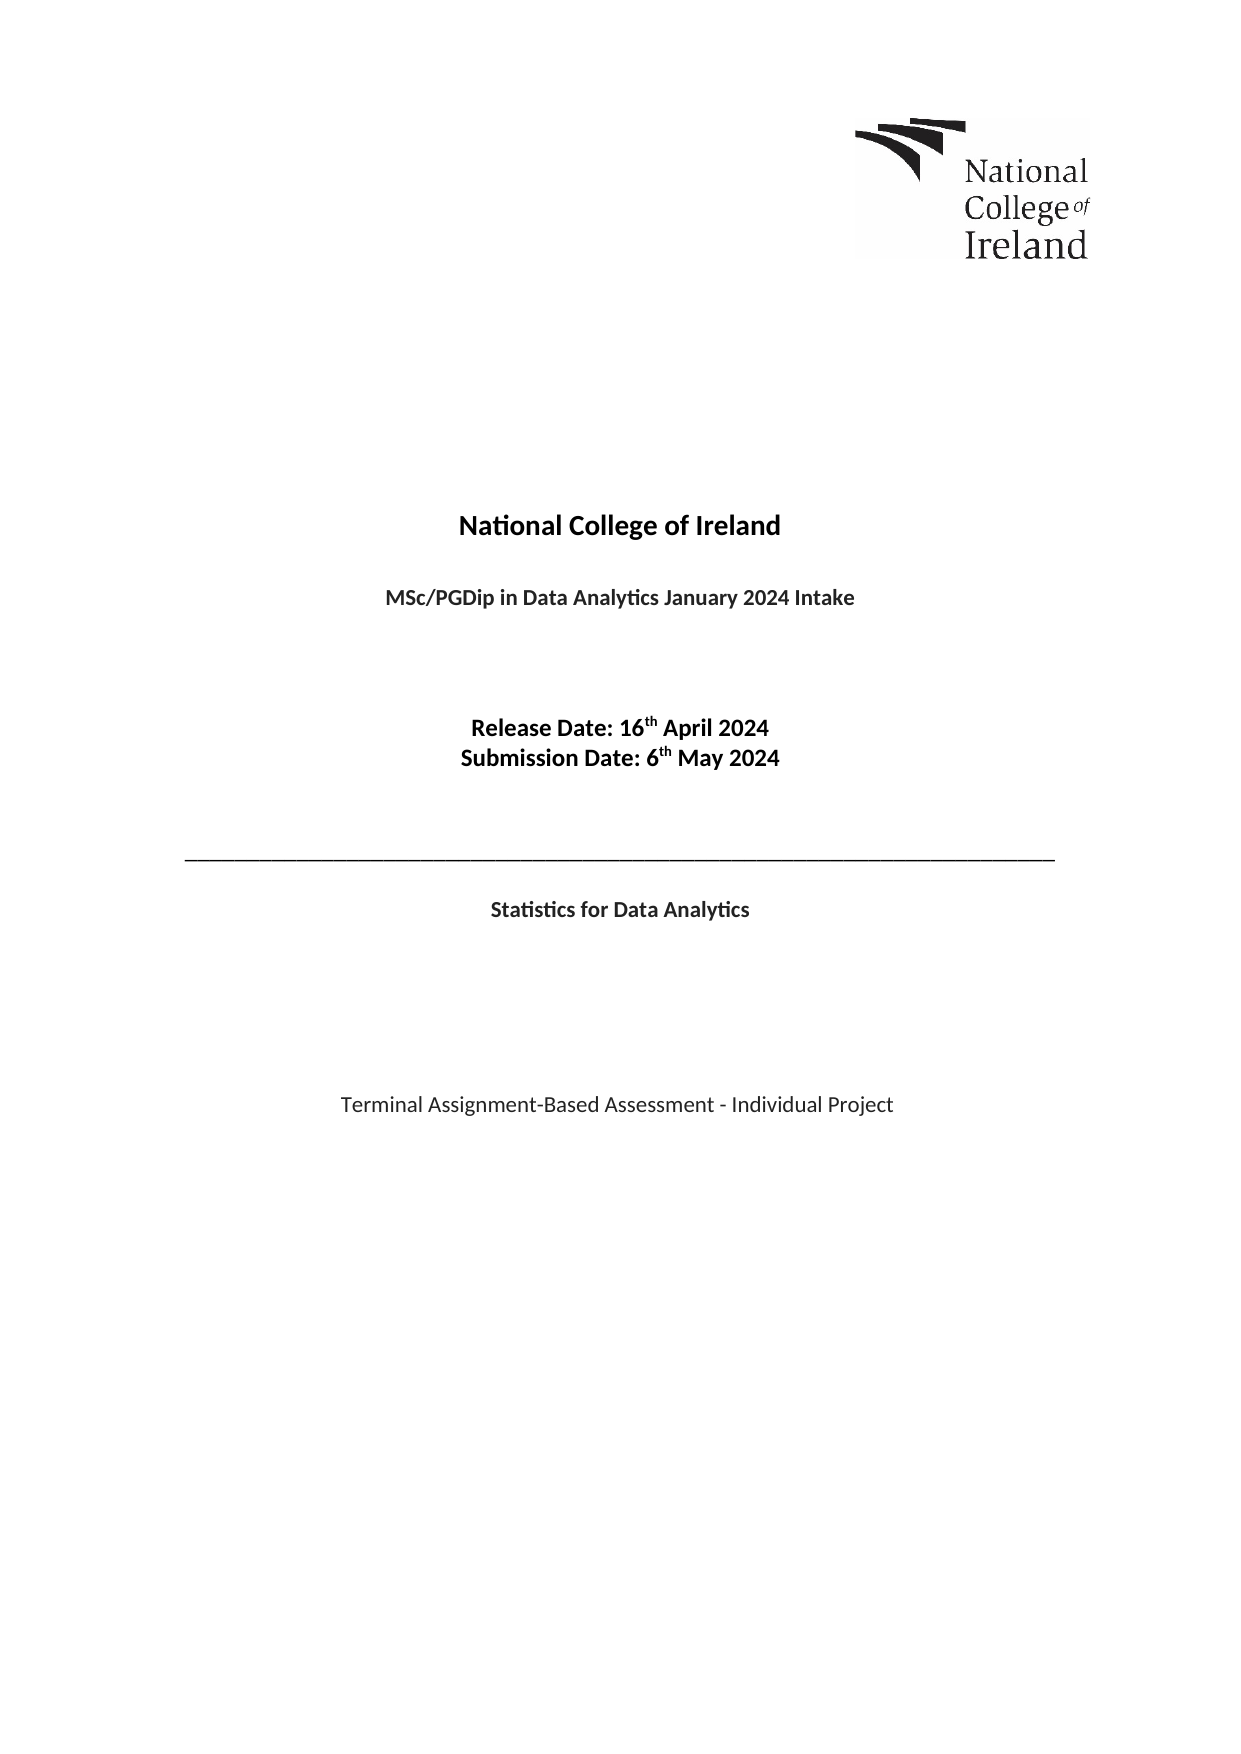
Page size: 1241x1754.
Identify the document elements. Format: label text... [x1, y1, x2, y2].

text Submission Date: 6th May 2024 [150, 742, 1090, 773]
text Terminal Assignment-Based Assessment - Individual Project [150, 1090, 1090, 1118]
picture [855, 118, 1091, 259]
text ______________________________________________________________________ [150, 834, 1090, 864]
text Release Date: 16th April 2024 [150, 712, 1090, 742]
text Statistics for Data Analytics [150, 895, 1090, 923]
text MSc/PGDip in Data Analytics January 2024 Intake [150, 583, 1090, 611]
title National College of Ireland [150, 507, 1090, 543]
